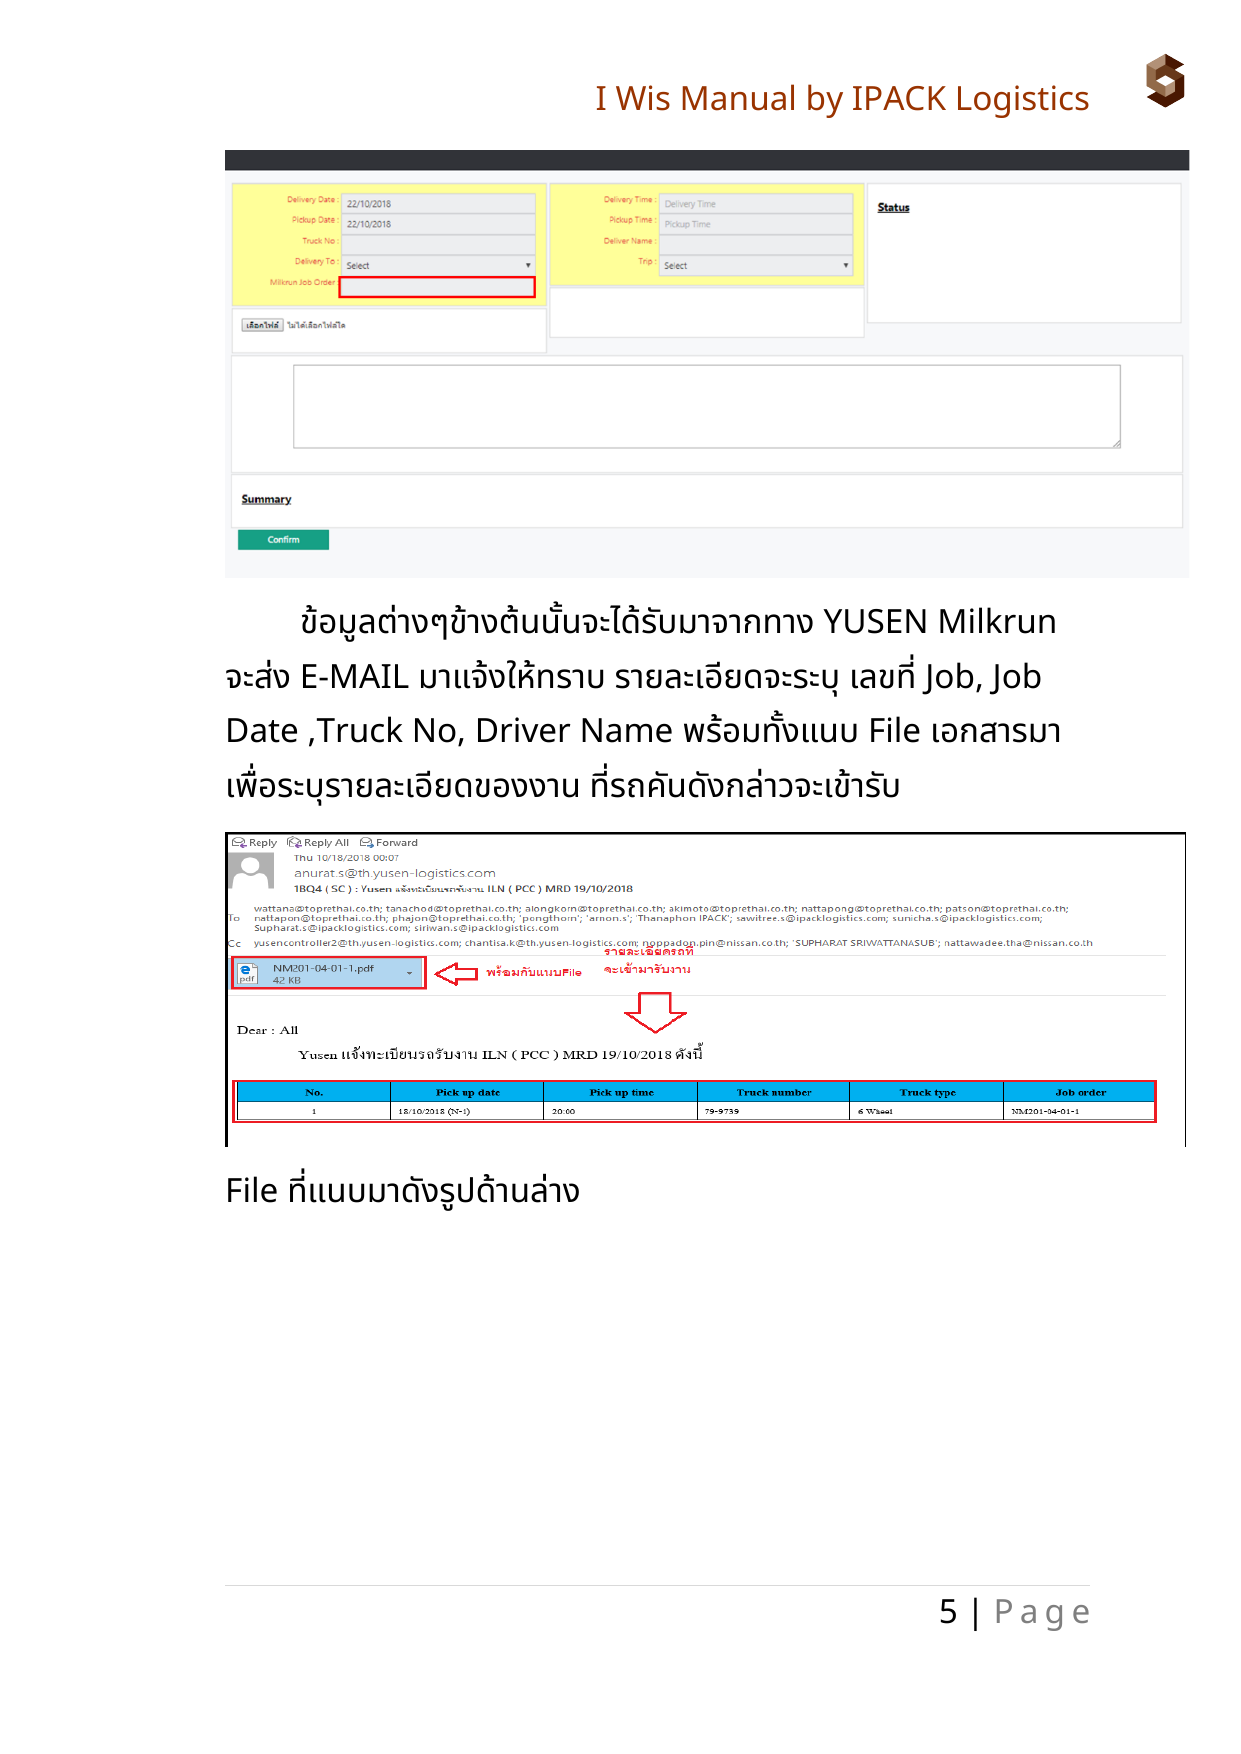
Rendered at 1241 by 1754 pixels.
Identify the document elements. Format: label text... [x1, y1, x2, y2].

text ข้อมูลต่างๆข้างต้นนั้นจะได้รับมาจากทาง YUSEN Milkrun จะส่ง E-MAIL มาแจ้งให้ทราบ รายละเอียดจะระบุ เลขที่ Job, Job Date ,Truck No, Driver Name พร้อมทั้งแนบ File เอกสารมาเพื่อระบุรายละเอียดของงาน ที่รถคันดังกล่าวจะเข้ารับ [225, 598, 1090, 812]
text File ที่แนบมาดังรูปด้านล่าง [225, 1167, 1090, 1218]
picture [225, 832, 1186, 1147]
picture [225, 150, 1190, 578]
picture [1141, 51, 1185, 108]
